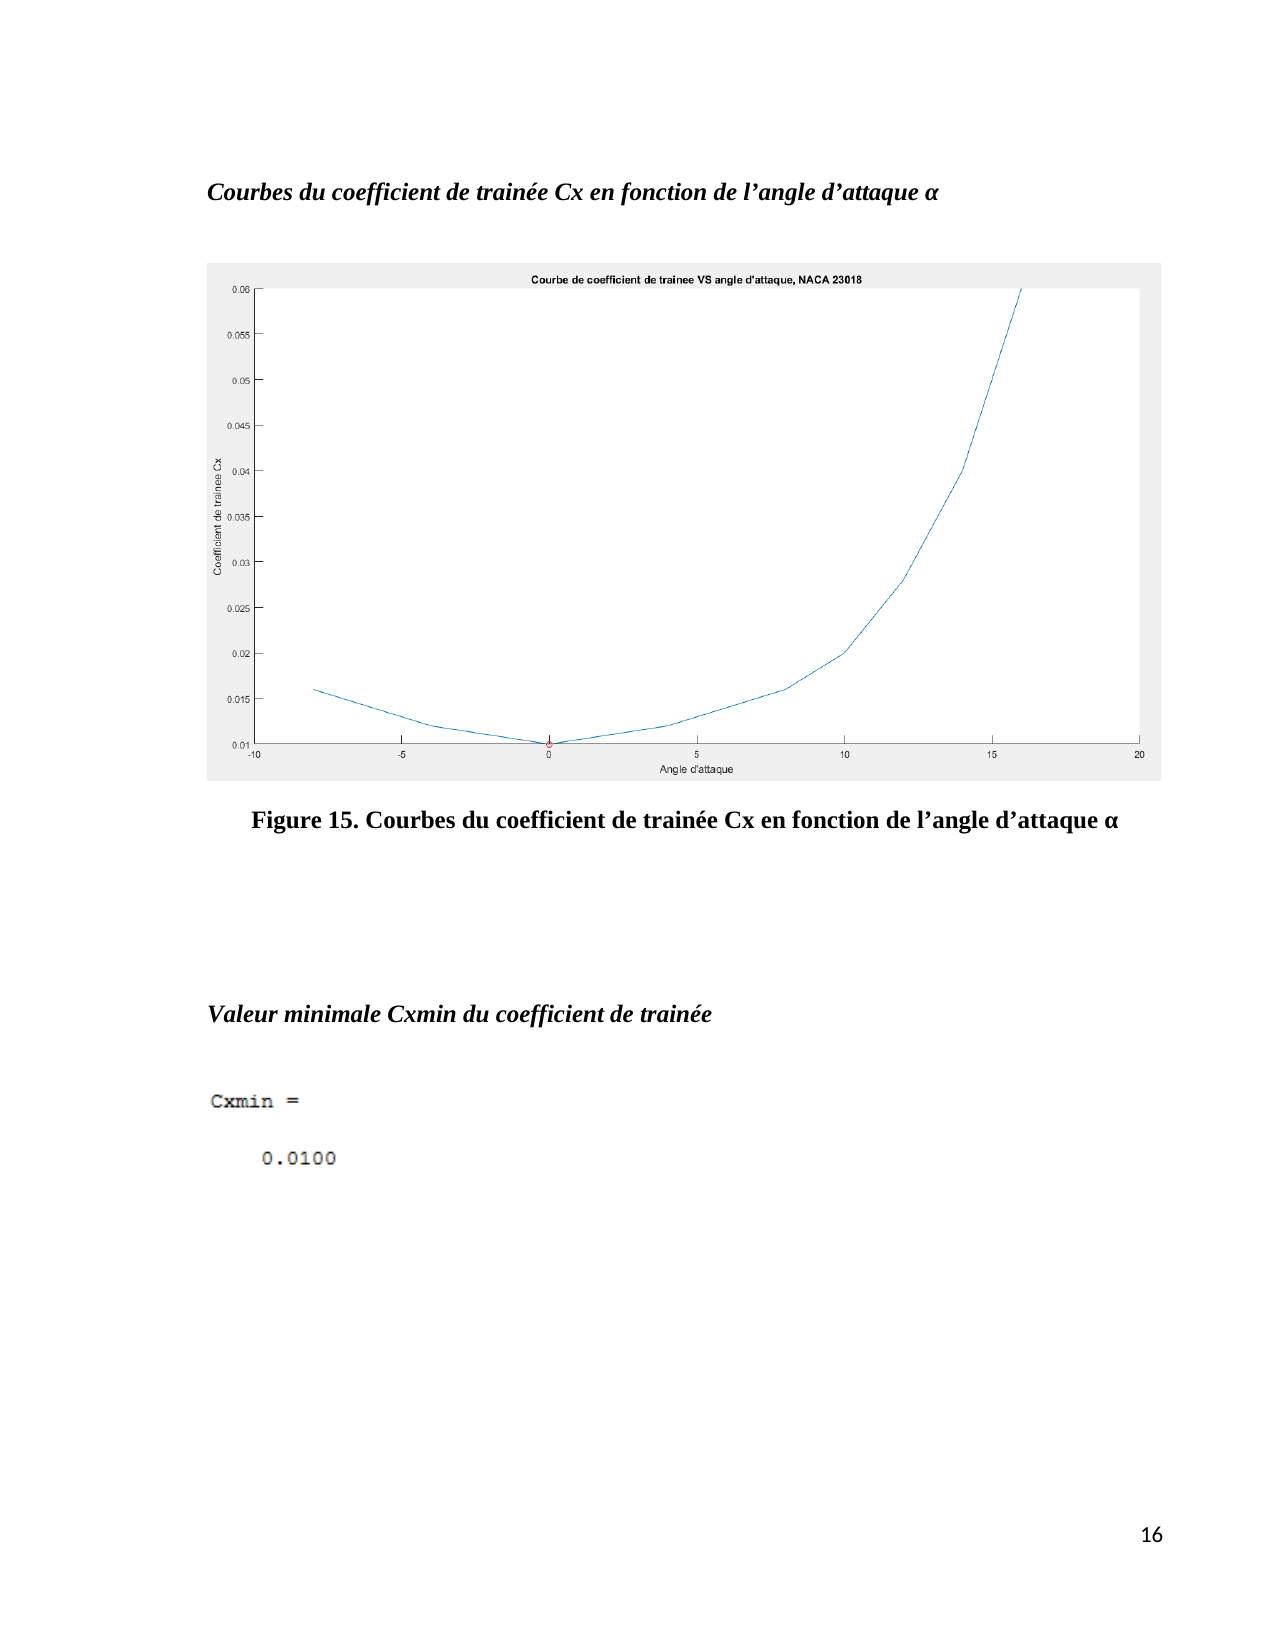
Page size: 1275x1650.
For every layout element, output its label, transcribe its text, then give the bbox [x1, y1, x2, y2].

subtitle Valeur minimale Cxmin du coefficient de trainée [207, 999, 1163, 1027]
subtitle Courbes du coefficient de trainée Cx en fonction de l’angle d’attaque α [207, 177, 1163, 206]
subtitle Figure 15. Courbes du coefficient de trainée Cx en fonction de l’angle d’attaque α [207, 805, 1163, 834]
picture [206, 263, 1162, 781]
picture [206, 1084, 363, 1179]
